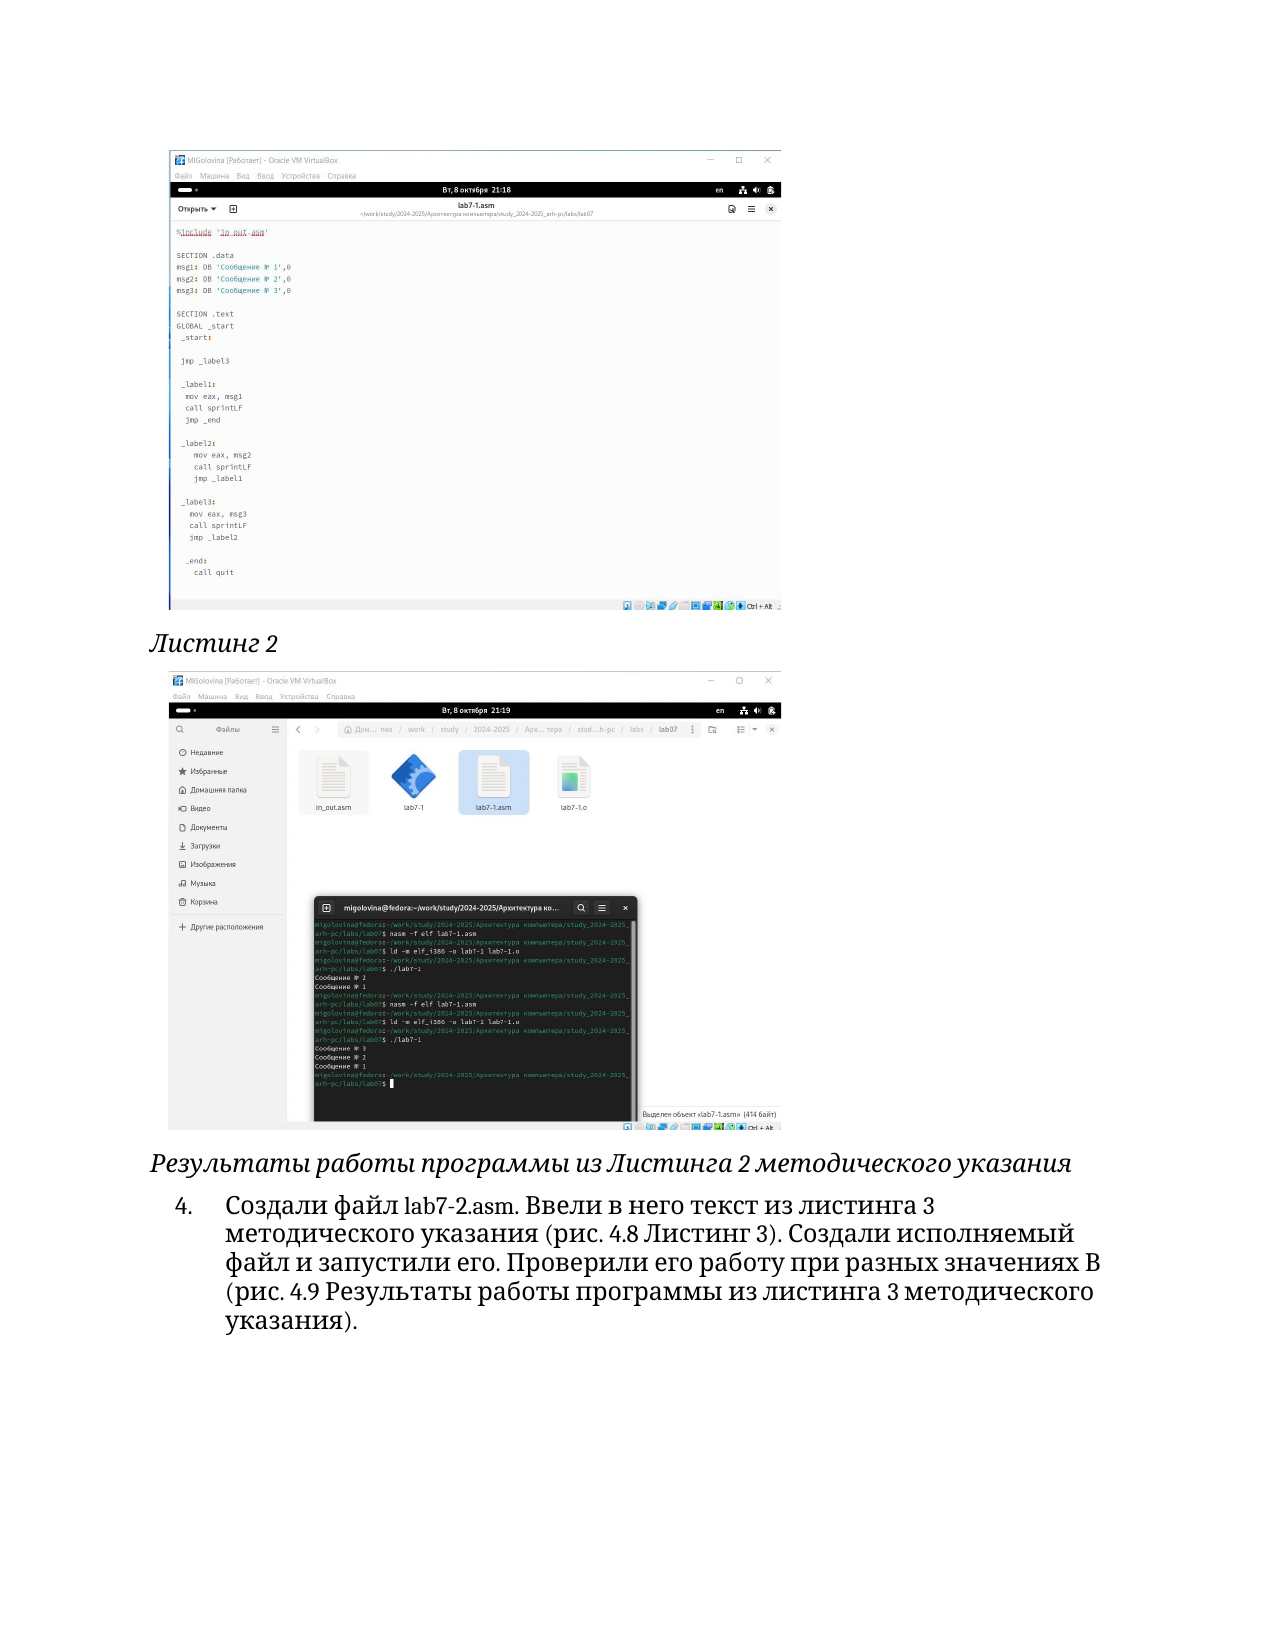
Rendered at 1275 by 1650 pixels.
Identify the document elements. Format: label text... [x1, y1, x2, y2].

text Результаты работы программы из Листинга 2 методического указания [150, 1150, 1125, 1179]
text Листинг 2 [150, 630, 1125, 659]
list Создали файл lab7-2.asm. Ввели в него текст из листинга 3 методического указания (рис. 4.8 Листинг 3). Создали исполняемый файл и запустили его. Проверили его работу при разных значениях В (рис. 4.9 Результаты работы программы из листинга 3 методического указания). [175, 1192, 1125, 1335]
picture [168, 671, 782, 1130]
picture [168, 150, 782, 610]
